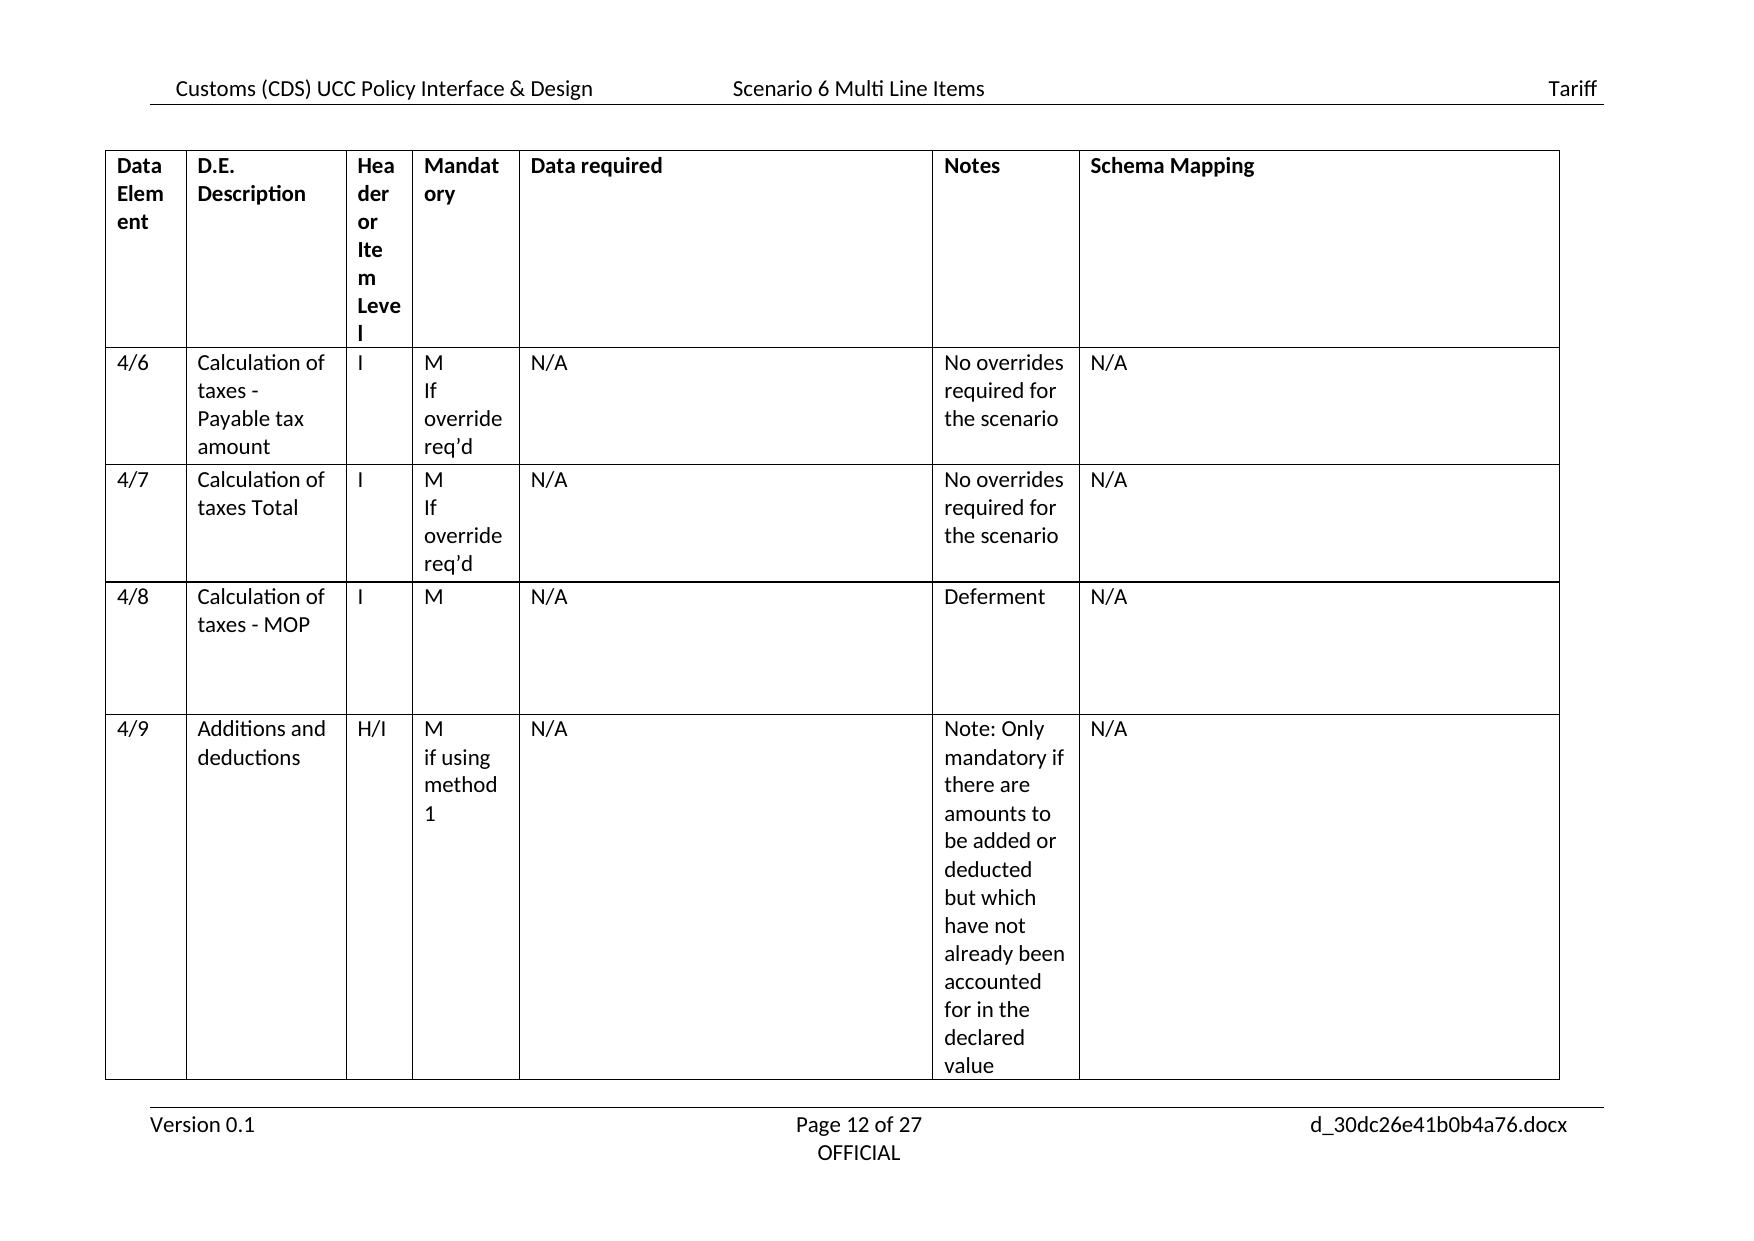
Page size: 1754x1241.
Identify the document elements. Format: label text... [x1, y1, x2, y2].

table_cell Calculation of taxes - MOP [187, 583, 346, 713]
table_cell No overrides required for the scenario [933, 465, 1079, 581]
table_cell 4/7 [106, 465, 186, 581]
table_cell N/A [520, 465, 932, 581]
table_cell Calculation of taxes Total [187, 465, 346, 581]
table_header Data Element [106, 151, 186, 347]
table_cell N/A [1080, 583, 1559, 713]
table_cell Note: Only mandatory if there are amounts to be added or deducted but which have not already been accounted for in the declared value [933, 715, 1079, 1079]
table_header Data required [520, 151, 932, 347]
table_cell N/A [520, 583, 932, 713]
table_cell N/A [520, 348, 932, 464]
table_cell 4/9 [106, 715, 186, 1079]
table_cell Deferment [933, 583, 1079, 713]
table_cell M [413, 583, 519, 713]
table_cell N/A [1080, 348, 1559, 464]
table_cell Calculation of taxes - Payable tax amount [187, 348, 346, 464]
table_cell N/A [1080, 465, 1559, 581]
table_cell M if using method 1 [413, 715, 519, 1079]
table_cell I [347, 465, 412, 581]
table_header Notes [933, 151, 1079, 347]
table_cell N/A [1080, 715, 1559, 1079]
table_cell 4/8 [106, 583, 186, 713]
table_cell Additions and deductions [187, 715, 346, 1079]
table_cell M If override req’d [413, 465, 519, 581]
table_cell H/I [347, 715, 412, 1079]
table_cell N/A [520, 715, 932, 1079]
table_cell I [347, 583, 412, 713]
table_header Schema Mapping [1080, 151, 1559, 347]
table_header Mandatory [413, 151, 519, 347]
table_cell No overrides required for the scenario [933, 348, 1079, 464]
table_cell M If override req’d [413, 348, 519, 464]
table_cell 4/6 [106, 348, 186, 464]
table_header Header or Item Level [347, 151, 412, 347]
table_cell I [347, 348, 412, 464]
table_header D.E. Description [187, 151, 346, 347]
